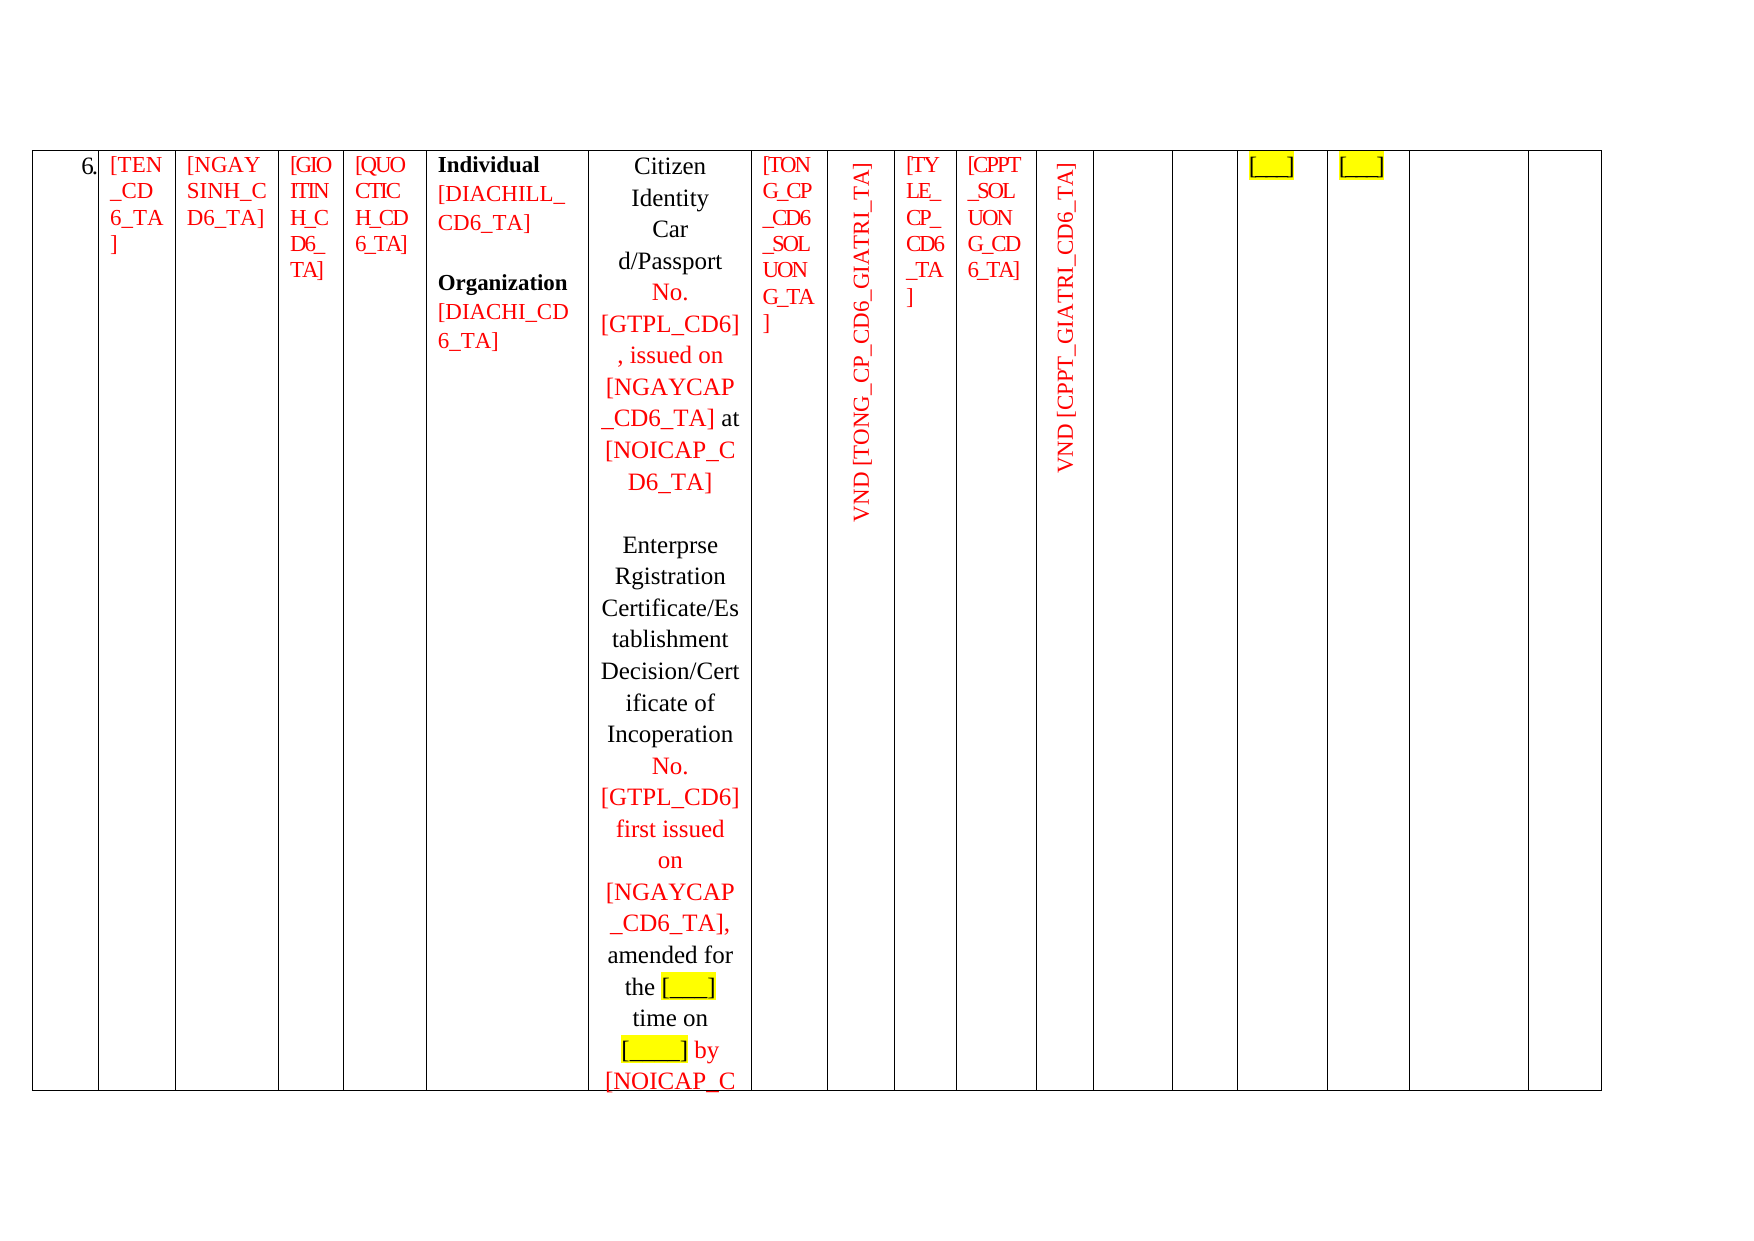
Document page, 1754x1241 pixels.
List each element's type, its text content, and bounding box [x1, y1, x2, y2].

table_cell [GIOITINH_CD6_TA] [279, 151, 343, 1090]
table_cell Citizen Identity Card/Passport No. [GTPL_CD6], issued on [NGAYCAP_CD6_TA] at [NOICAP_CD6_TA] Enterprse Rgistration Certificate/Establishment Decision/Certificate of Incoperation No. [GTPL_CD6] first issued on [NGAYCAP_CD6_TA], amended for the [___] time on [____] by [NOICAP_CD6_TA] [589, 151, 751, 1090]
table_cell [1410, 151, 1528, 1090]
table_cell [___] [1238, 151, 1327, 1090]
table_cell [TONG_CP_CD6_SOLUONG_TA] [752, 151, 827, 1090]
table_cell [CPPT_SOLUONG_CD6_TA] [957, 151, 1036, 1090]
table_cell Individual [DIACHILL_CD6_TA] Organization [DIACHI_CD6_TA] [427, 151, 588, 1090]
table_cell VND [TONG_CP_CD6_GIATRI_TA] [828, 151, 894, 1090]
table_cell [___] [1328, 151, 1409, 1090]
table_cell [1094, 151, 1172, 1090]
table_cell [QUOCTICH_CD6_TA] [344, 151, 426, 1090]
table_cell VND [CPPT_GIATRI_CD6_TA] [1037, 151, 1093, 1090]
table_cell [NGAYSINH_CD6_TA] [176, 151, 278, 1090]
table_cell [33, 151, 98, 1090]
table_cell [TYLE_CP_CD6_TA] [895, 151, 956, 1090]
table_cell [TEN_CD6_TA] [99, 151, 175, 1090]
table_cell [1529, 151, 1601, 1090]
table_cell [1173, 151, 1237, 1090]
